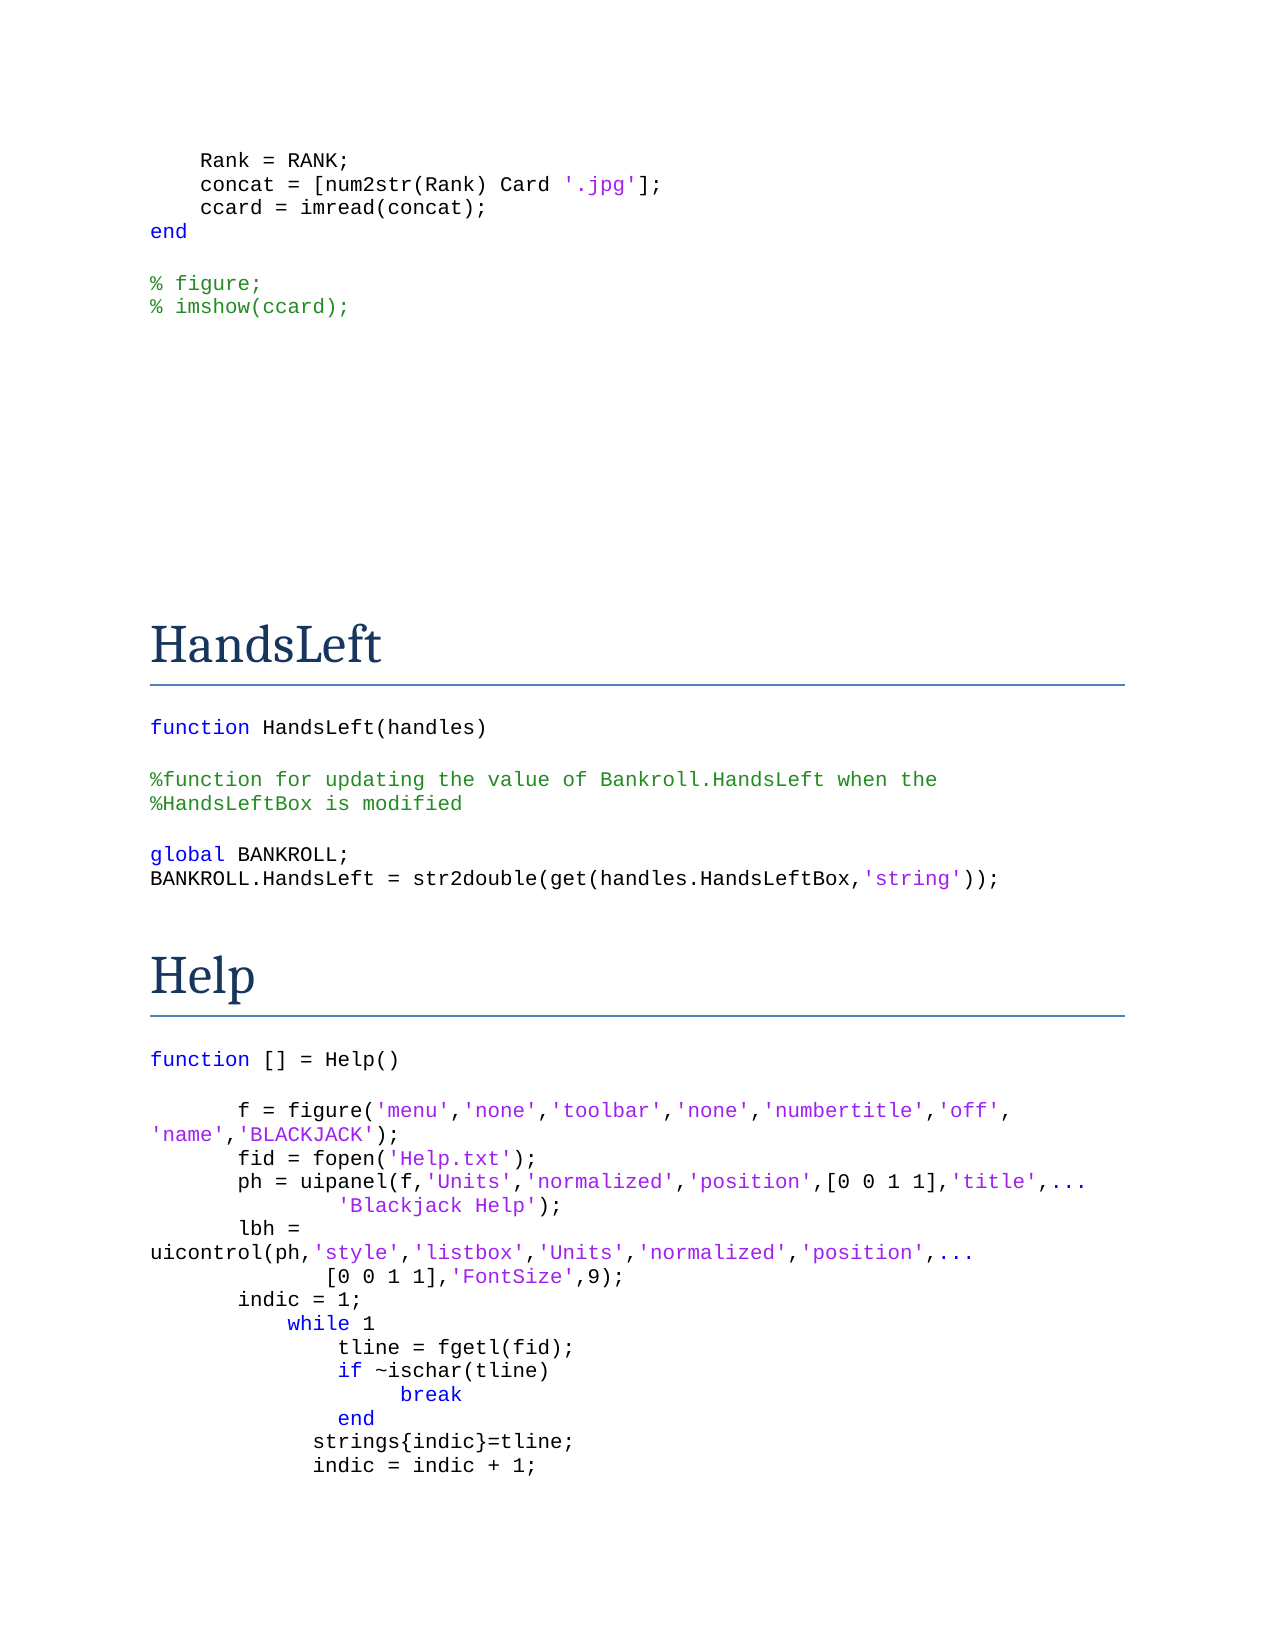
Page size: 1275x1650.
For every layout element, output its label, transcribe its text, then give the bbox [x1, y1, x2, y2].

text fid = fopen('Help.txt'); [150, 1147, 1125, 1171]
title HandsLeft [150, 613, 1125, 684]
text 'Blackjack Help'); [150, 1195, 1125, 1218]
text % figure; [150, 273, 1125, 296]
text end [150, 221, 1125, 244]
text function HandsLeft(handles) [150, 717, 1125, 741]
text indic = indic + 1; [150, 1455, 1125, 1478]
text ccard = imread(concat); [150, 197, 1125, 221]
text function [] = Help() [150, 1048, 1125, 1072]
text concat = [num2str(Rank) Card '.jpg']; [150, 174, 1125, 197]
text strings{indic}=tline; [150, 1431, 1125, 1455]
text end [150, 1408, 1125, 1431]
text Rank = RANK; [150, 150, 1125, 174]
text indic = 1; [150, 1289, 1125, 1313]
text global BANKROLL; [150, 844, 1125, 868]
text if ~ischar(tline) [150, 1360, 1125, 1384]
text break [150, 1384, 1125, 1408]
text f = figure('menu','none','toolbar','none','numbertitle','off', 'name','BLACKJACK'); [150, 1100, 1125, 1147]
text lbh = uicontrol(ph,'style','listbox','Units','normalized','position',... [150, 1218, 1125, 1266]
text tline = fgetl(fid); [150, 1337, 1125, 1360]
text %function for updating the value of Bankroll.HandsLeft when the [150, 769, 1125, 793]
text % imshow(ccard); [150, 296, 1125, 320]
text while 1 [150, 1313, 1125, 1337]
text [0 0 1 1],'FontSize',9); [150, 1266, 1125, 1289]
text ph = uipanel(f,'Units','normalized','position',[0 0 1 1],'title',... [150, 1171, 1125, 1195]
text BANKROLL.HandsLeft = str2double(get(handles.HandsLeftBox,'string')); [150, 868, 1125, 892]
title Help [150, 944, 1125, 1015]
text %HandsLeftBox is modified [150, 793, 1125, 816]
